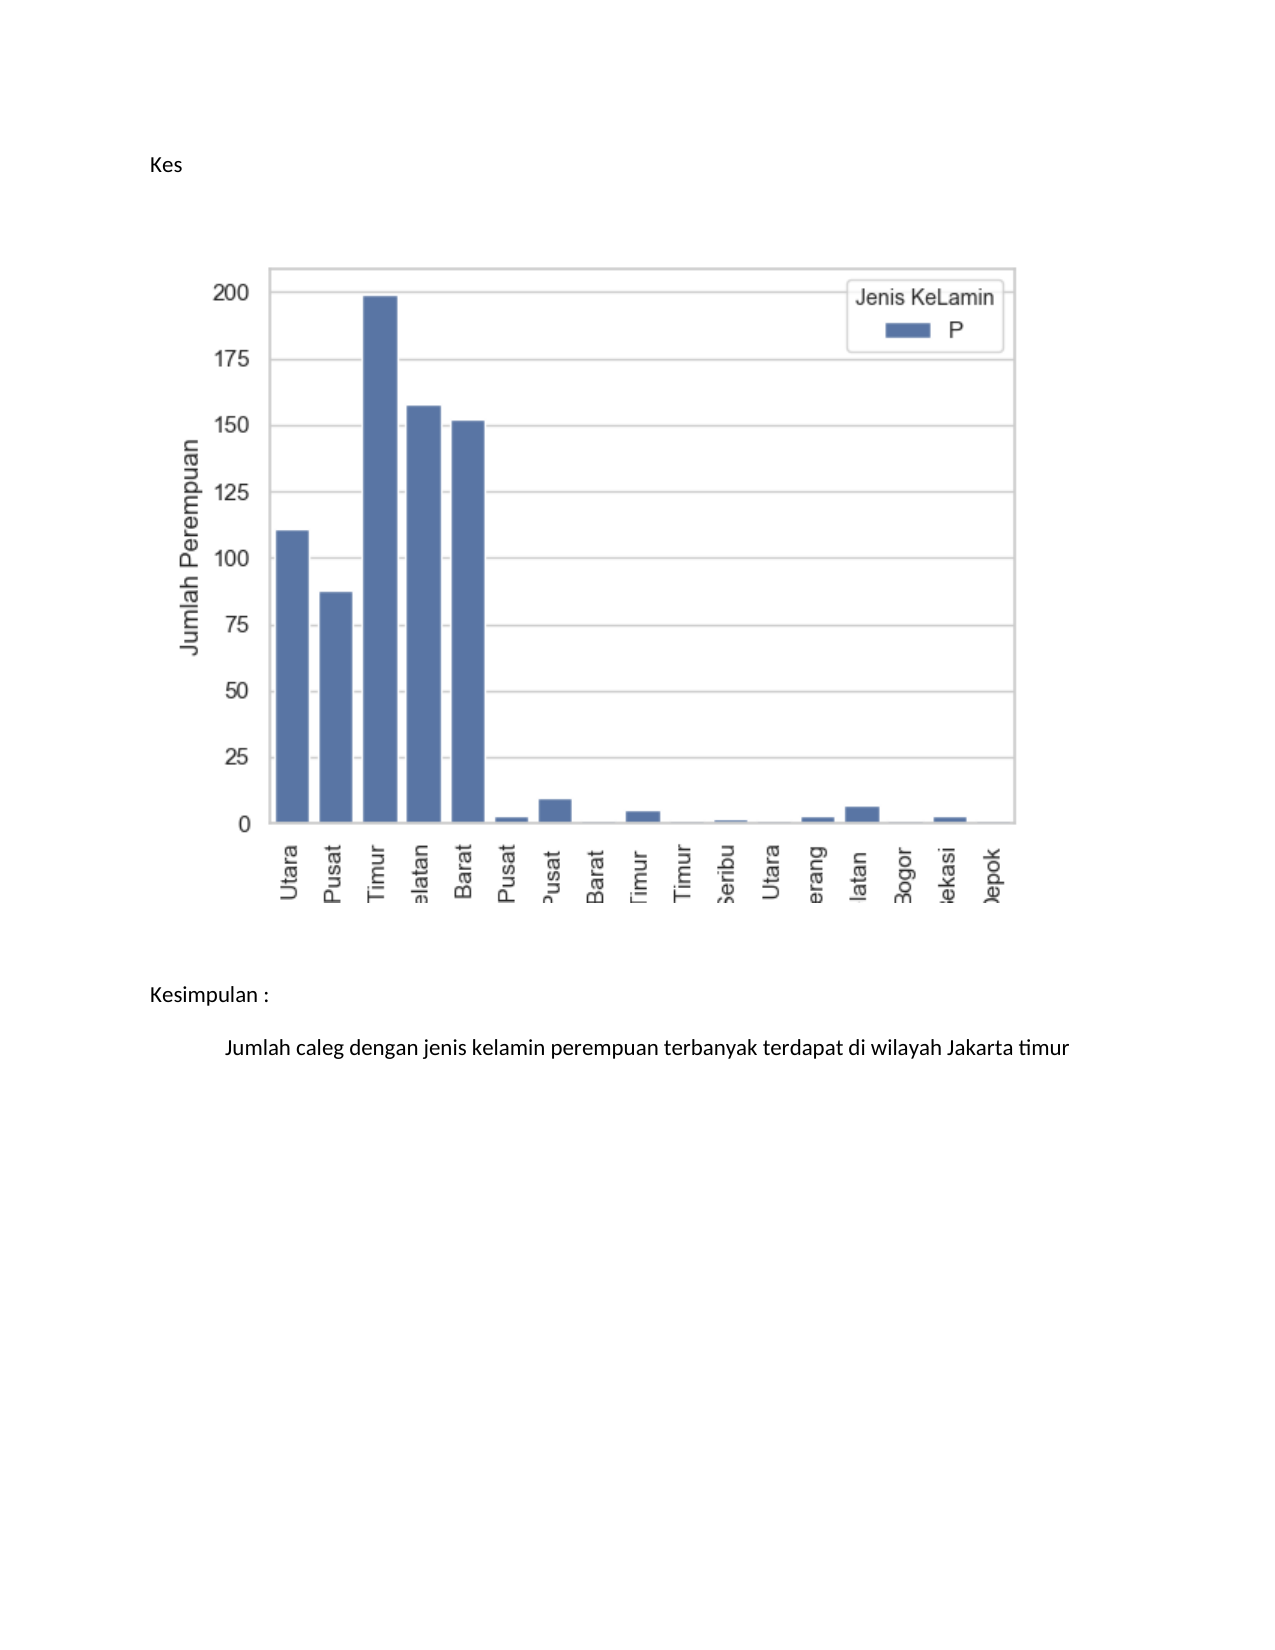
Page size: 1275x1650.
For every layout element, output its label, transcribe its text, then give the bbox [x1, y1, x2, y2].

text Kesimpulan : [150, 980, 1125, 1008]
text Jumlah caleg dengan jenis kelamin perempuan terbanyak terdapat di wilayah Jakarta timur [150, 1033, 1125, 1061]
picture [150, 182, 1110, 903]
